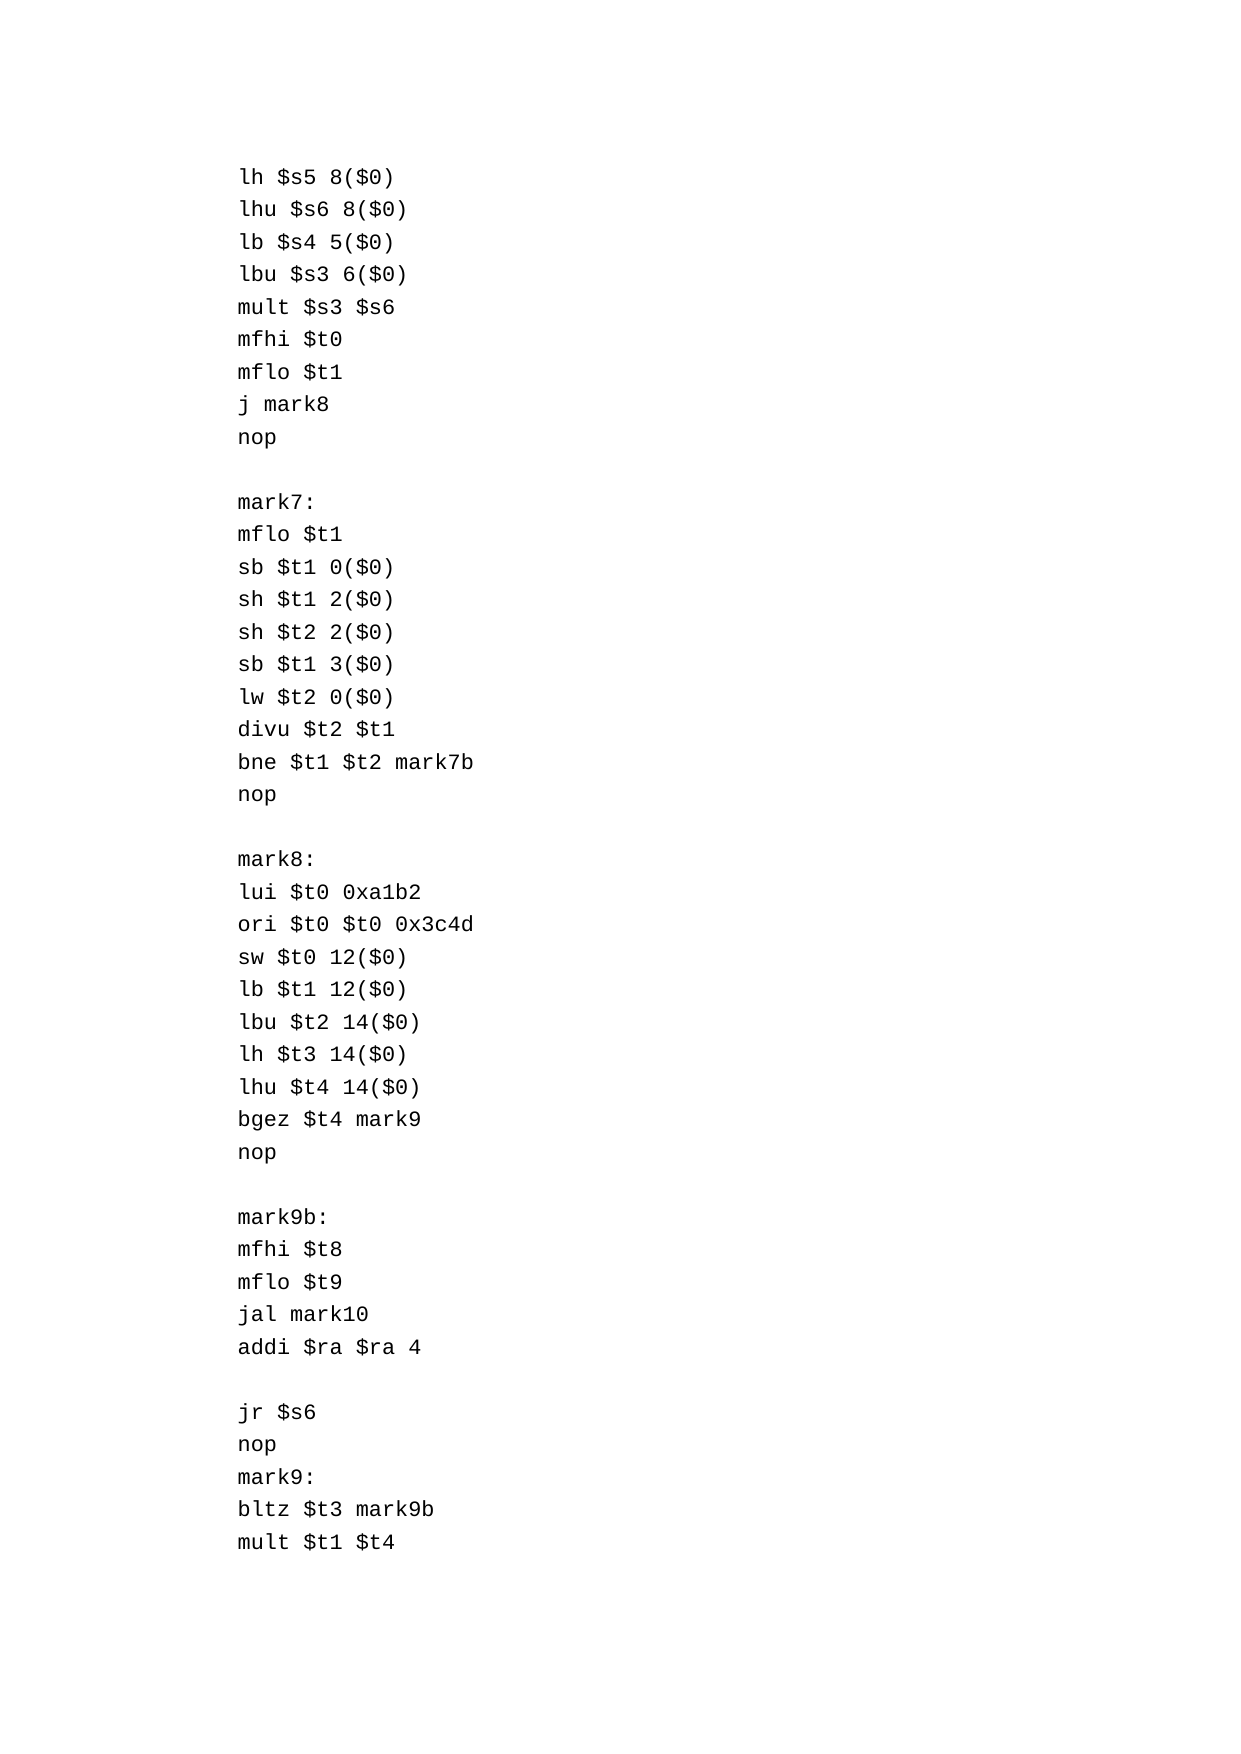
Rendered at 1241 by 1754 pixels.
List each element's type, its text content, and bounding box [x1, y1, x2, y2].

text bgez $t4 mark9 [237, 1104, 1053, 1137]
text bltz $t3 mark9b [237, 1494, 1053, 1527]
text jal mark10 [237, 1299, 1053, 1332]
text lb $t1 12($0) [237, 974, 1053, 1007]
text nop [237, 1137, 1053, 1169]
text mark9: [237, 1462, 1053, 1494]
text nop [237, 422, 1053, 454]
text lhu $s6 8($0) [237, 194, 1053, 227]
text lbu $t2 14($0) [237, 1007, 1053, 1039]
text nop [237, 1429, 1053, 1462]
text lh $t3 14($0) [237, 1039, 1053, 1072]
text mflo $t9 [237, 1267, 1053, 1299]
text mark8: [237, 844, 1053, 877]
text nop [237, 779, 1053, 812]
text lui $t0 0xa1b2 [237, 877, 1053, 909]
text lb $s4 5($0) [237, 227, 1053, 259]
text mult $t1 $t4 [237, 1527, 1053, 1559]
text bne $t1 $t2 mark7b [237, 747, 1053, 779]
text sh $t1 2($0) [237, 584, 1053, 617]
text j mark8 [237, 389, 1053, 422]
text lhu $t4 14($0) [237, 1072, 1053, 1104]
text mflo $t1 [237, 519, 1053, 552]
text sb $t1 3($0) [237, 649, 1053, 682]
text mark9b: [237, 1202, 1053, 1234]
text ori $t0 $t0 0x3c4d [237, 909, 1053, 942]
text mflo $t1 [237, 357, 1053, 389]
text divu $t2 $t1 [237, 714, 1053, 747]
text sb $t1 0($0) [237, 552, 1053, 584]
text lh $s5 8($0) [237, 162, 1053, 194]
text sh $t2 2($0) [237, 617, 1053, 649]
text mfhi $t0 [237, 324, 1053, 357]
text mfhi $t8 [237, 1234, 1053, 1267]
text lbu $s3 6($0) [237, 259, 1053, 292]
text lw $t2 0($0) [237, 682, 1053, 714]
text jr $s6 [237, 1397, 1053, 1429]
text sw $t0 12($0) [237, 942, 1053, 974]
text mark7: [237, 487, 1053, 519]
text addi $ra $ra 4 [237, 1332, 1053, 1364]
text mult $s3 $s6 [237, 292, 1053, 324]
